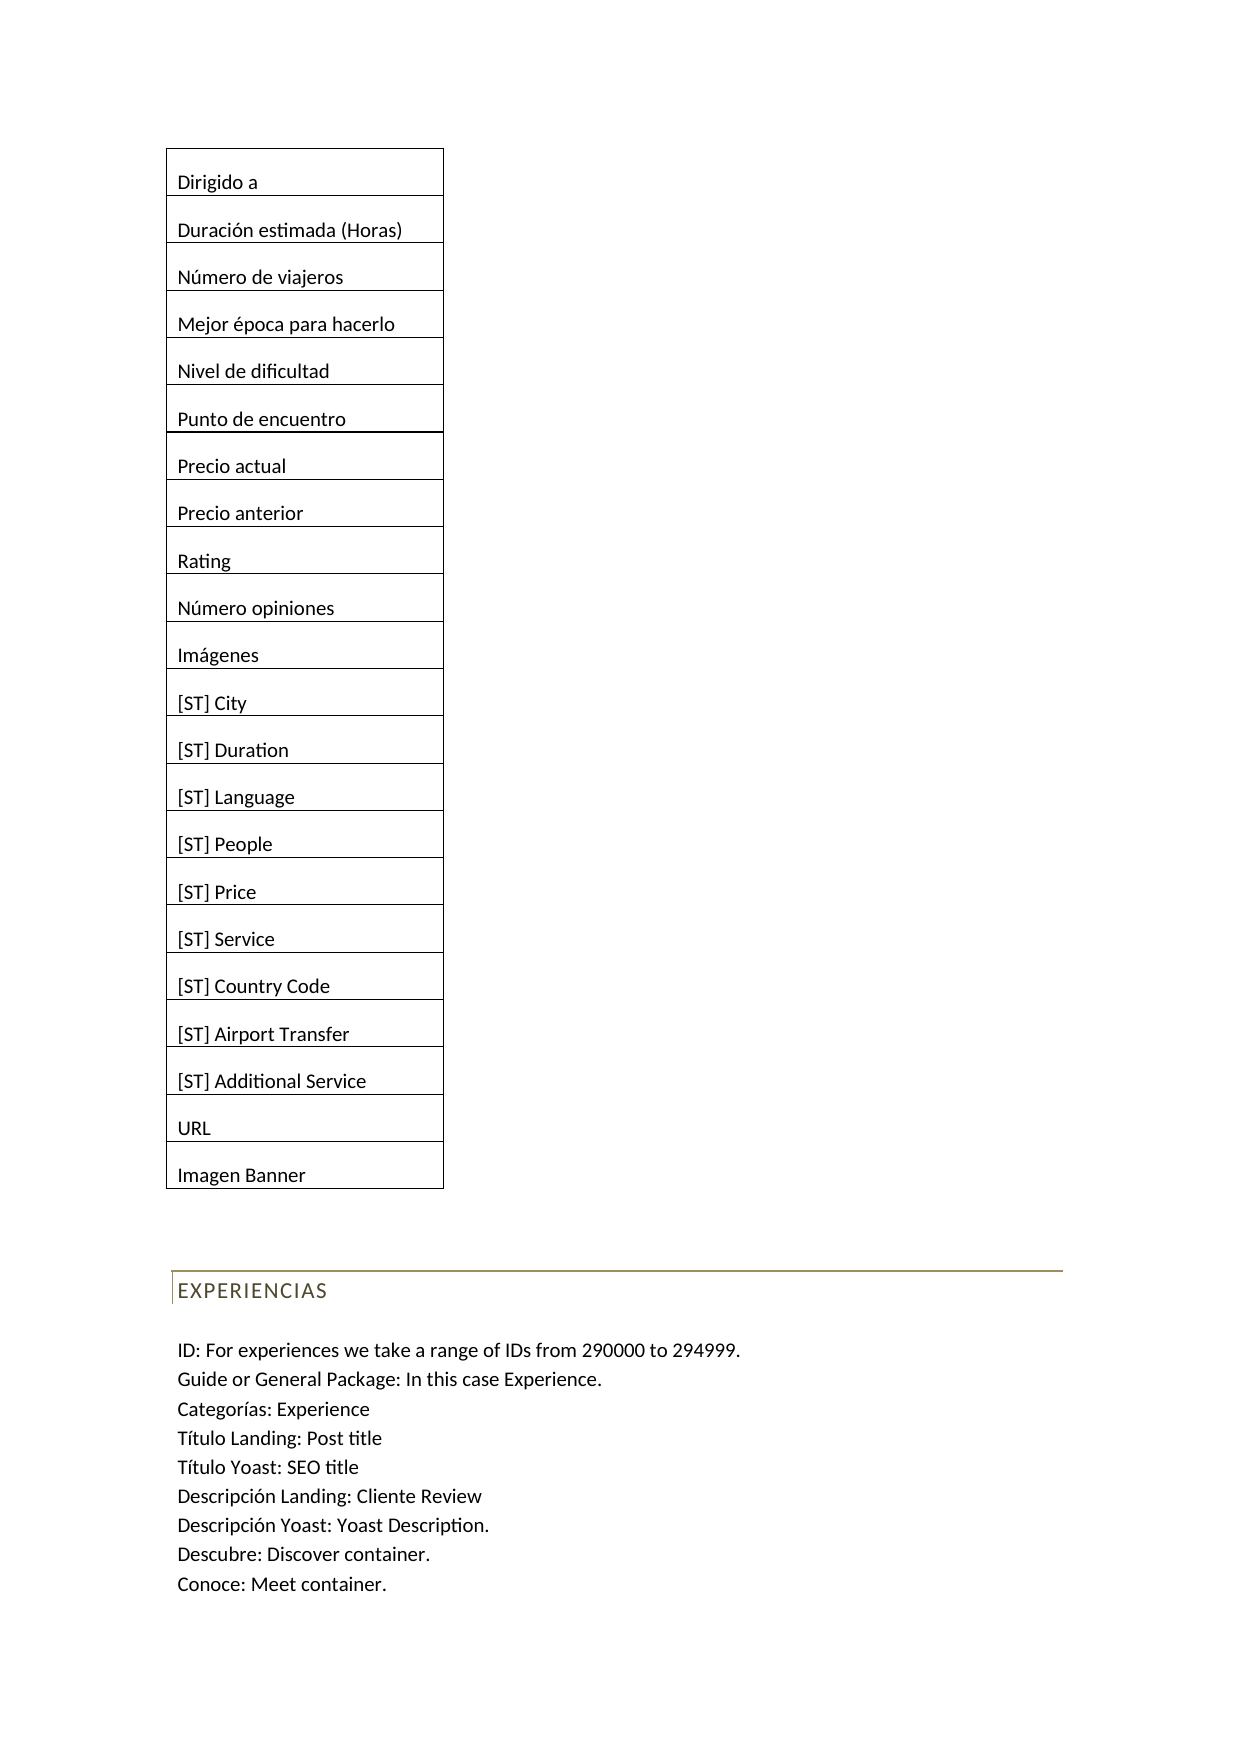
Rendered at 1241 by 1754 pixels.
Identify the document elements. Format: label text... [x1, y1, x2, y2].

table_cell URL [167, 1095, 443, 1141]
table_cell Rating [167, 527, 443, 573]
table_cell [ST] Duration [167, 716, 443, 762]
text Descubre: Discover container. [177, 1542, 1063, 1567]
table_cell [ST] Service [167, 905, 443, 952]
table_cell Dirigido a [167, 149, 443, 195]
table_cell Número opiniones [167, 574, 443, 621]
table_cell Número de viajeros [167, 243, 443, 289]
table_cell [ST] People [167, 811, 443, 857]
table_cell [ST] Price [167, 858, 443, 904]
text Descripción Yoast: Yoast Description. [177, 1512, 1063, 1538]
table_cell [ST] Country Code [167, 953, 443, 999]
table_cell [ST] Additional Service [167, 1047, 443, 1093]
table_cell [ST] Language [167, 764, 443, 810]
table_cell Precio actual [167, 433, 443, 479]
text ID: For experiences we take a range of IDs from 290000 to 294999. [177, 1337, 1063, 1363]
text Categorías: Experience [177, 1396, 1063, 1421]
table_cell Duración estimada (Horas) [167, 196, 443, 242]
text Guide or General Package: In this case Experience. [177, 1367, 1063, 1392]
table_cell [ST] City [167, 669, 443, 715]
table_cell Punto de encuentro [167, 385, 443, 431]
table_cell [ST] Airport Transfer [167, 1000, 443, 1046]
text Descripción Landing: Cliente Review [177, 1483, 1063, 1509]
table_cell Nivel de dificultad [167, 338, 443, 384]
table_cell Imagen Banner [167, 1142, 443, 1188]
text Título Landing: Post title [177, 1425, 1063, 1450]
text Conoce: Meet container. [177, 1571, 1063, 1596]
table_cell Imágenes [167, 622, 443, 668]
table_cell Mejor época para hacerlo [167, 291, 443, 337]
subtitle Experiencias [173, 1272, 1063, 1304]
table_cell Precio anterior [167, 480, 443, 526]
text Título Yoast: SEO title [177, 1454, 1063, 1479]
